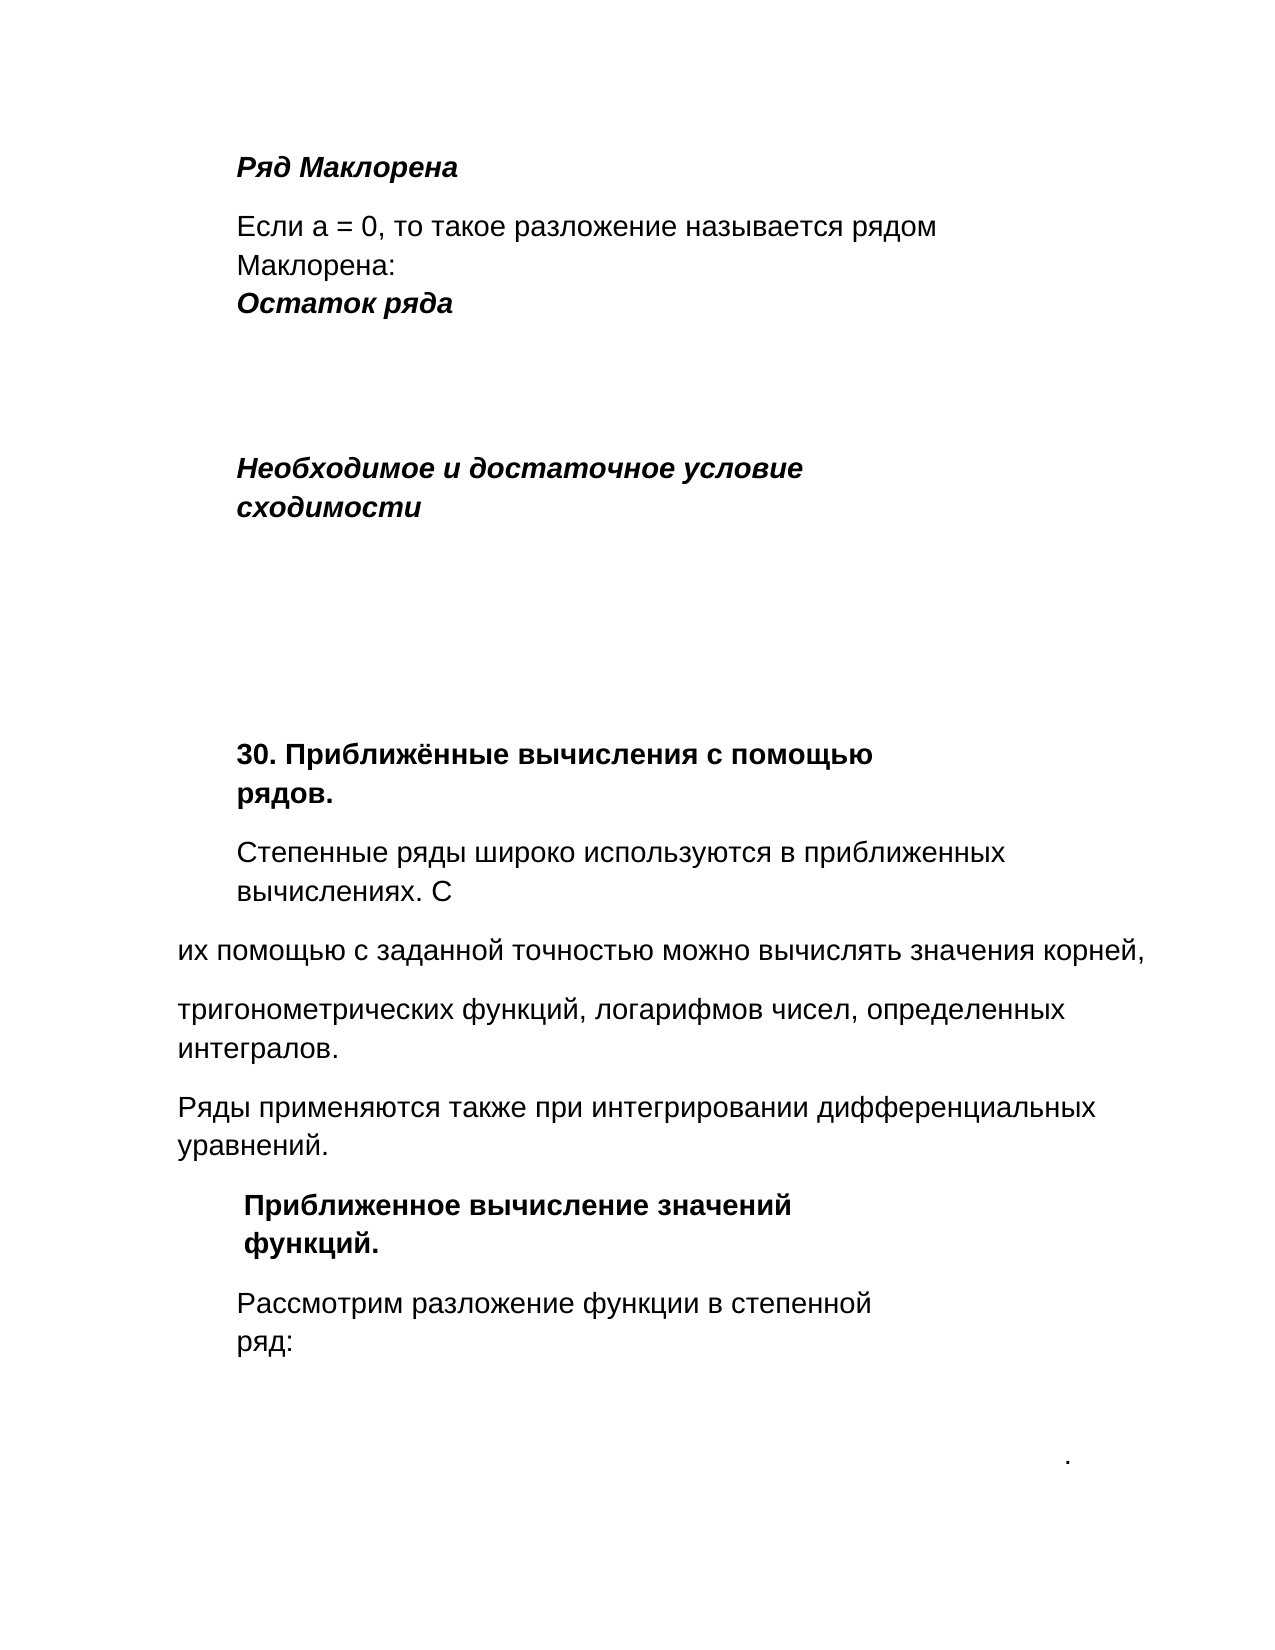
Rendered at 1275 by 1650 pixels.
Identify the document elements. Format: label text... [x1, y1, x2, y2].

text Необходимое и достаточное условие сходимости [236, 452, 922, 524]
text 30. Приближённые вычисления с помощью рядов. [236, 737, 941, 809]
text . [1063, 1437, 1106, 1471]
text их помощью с заданной точностью можно вычислять значения корней, [177, 933, 1186, 966]
text Степенные ряды широко используются в приближенных вычислениях. С [236, 835, 1187, 907]
text Остаток ряда [236, 287, 461, 320]
text Рассмотрим разложение функции в степенной ряд: [236, 1286, 906, 1358]
text Приближенное вычисление значений функций. [243, 1188, 909, 1260]
text Если a = 0, то такое разложение называется рядом Маклорена: [236, 209, 1050, 282]
text Ряды применяются также при интегрировании дифференциальных уравнений. [177, 1089, 1186, 1162]
text тригонометрических функций, логарифмов чисел, определенных интегралов. [177, 992, 1186, 1064]
text Ряд Маклорена [236, 150, 469, 183]
